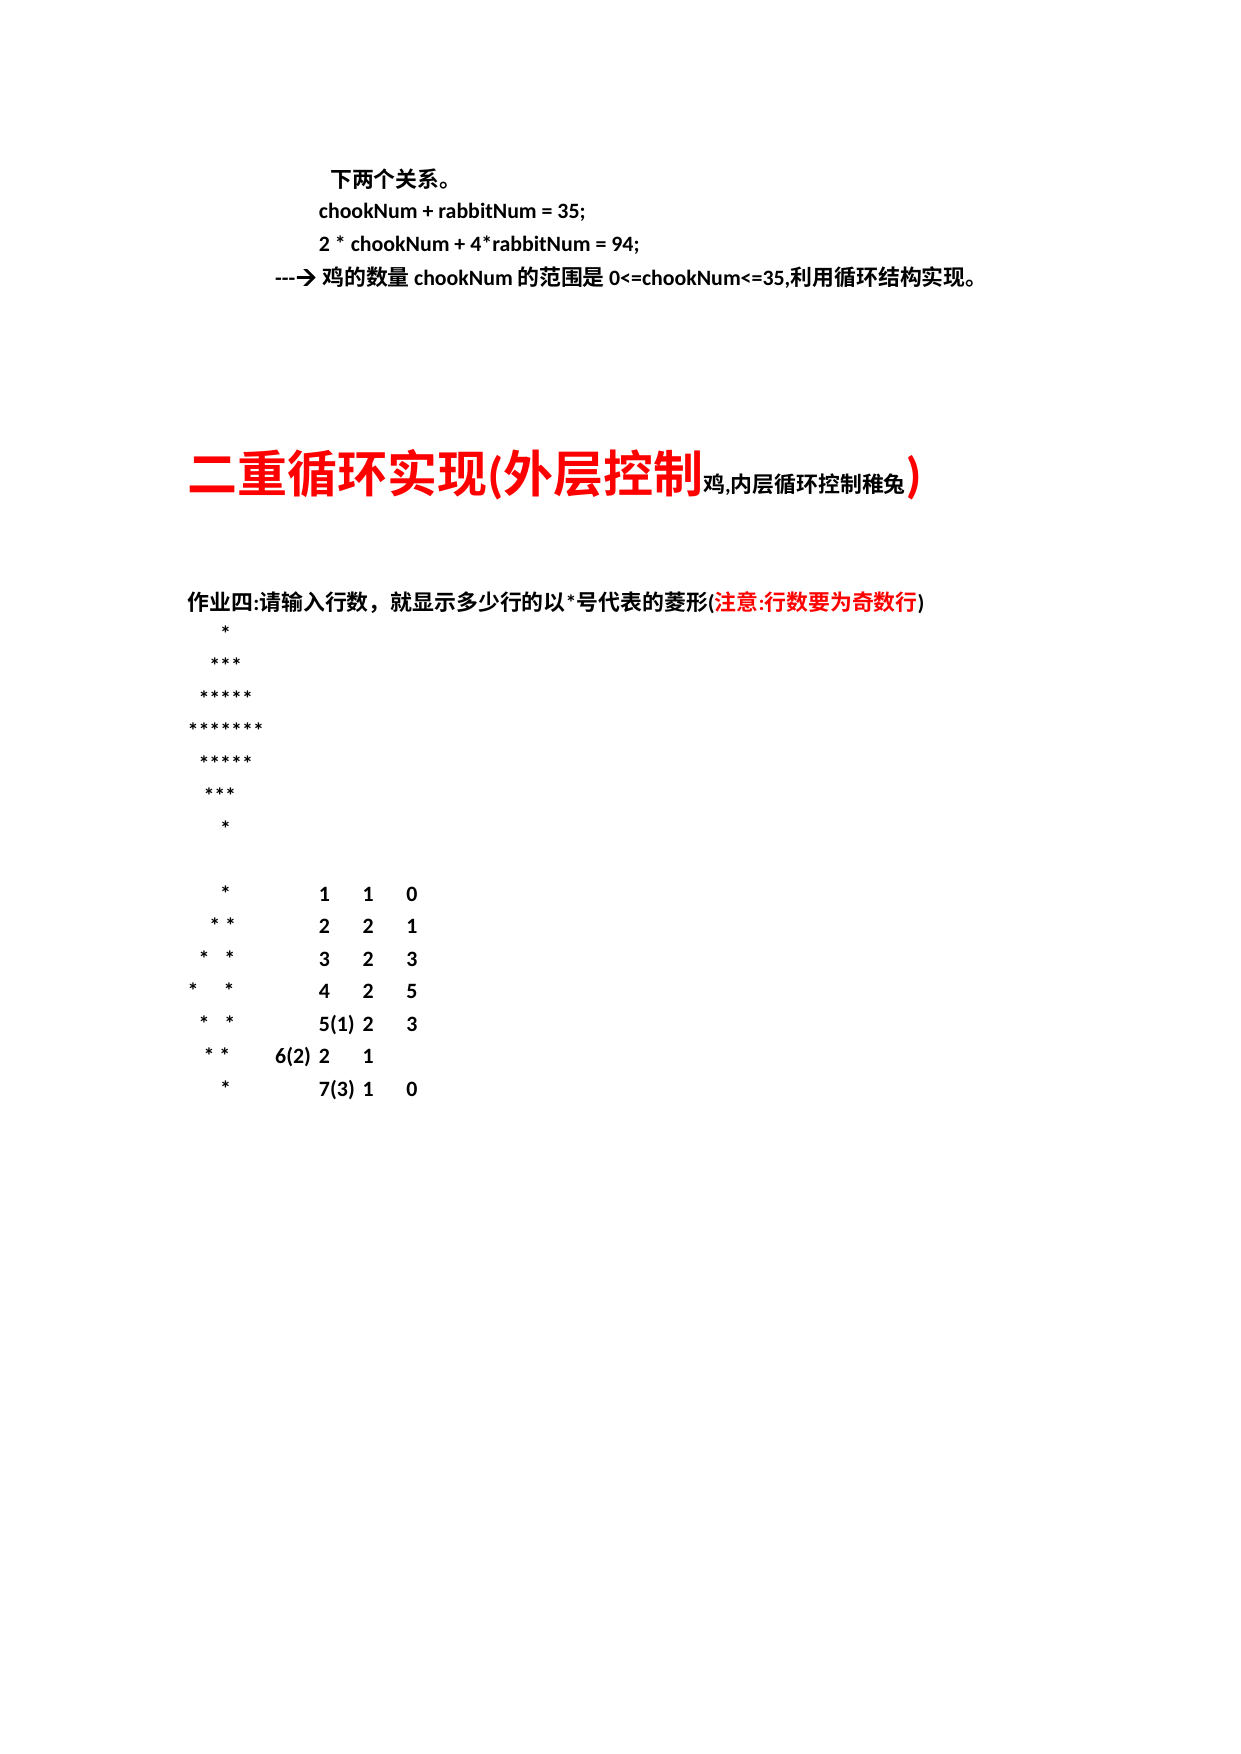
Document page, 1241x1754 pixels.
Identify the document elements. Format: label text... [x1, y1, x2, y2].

text *** [187, 649, 1053, 682]
text * [187, 812, 1053, 844]
text * * 4 2 5 [187, 974, 1053, 1007]
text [286, 162, 1053, 194]
text * 7(3) 1 0 [187, 1072, 1053, 1104]
text 二重循环实现(外层控制鸡,内层循环控制稚兔) [187, 422, 1053, 519]
text 作业四:请输入行数，就显示多少行的以*号代表的菱形(注意:行数要为奇数行) [187, 584, 1053, 617]
text 2 * chookNum + 4*rabbitNum = 94; [275, 227, 1053, 259]
text ***** [187, 747, 1053, 779]
text * * 3 2 3 [187, 942, 1053, 974]
text ***** [187, 682, 1053, 714]
text * 1 1 0 [187, 877, 1053, 909]
text * [187, 617, 1053, 649]
text chookNum + rabbitNum = 35; [275, 194, 1053, 227]
text * * 6(2) 2 1 [187, 1039, 1053, 1072]
text * * 5(1) 2 3 [187, 1007, 1053, 1039]
text *** [187, 779, 1053, 812]
text ******* [187, 714, 1053, 747]
text --- 鸡的数量chookNum的范围是0<=chookNum<=35,利用循环结构实现。 [187, 259, 1053, 292]
text * * 2 2 1 [187, 909, 1053, 942]
